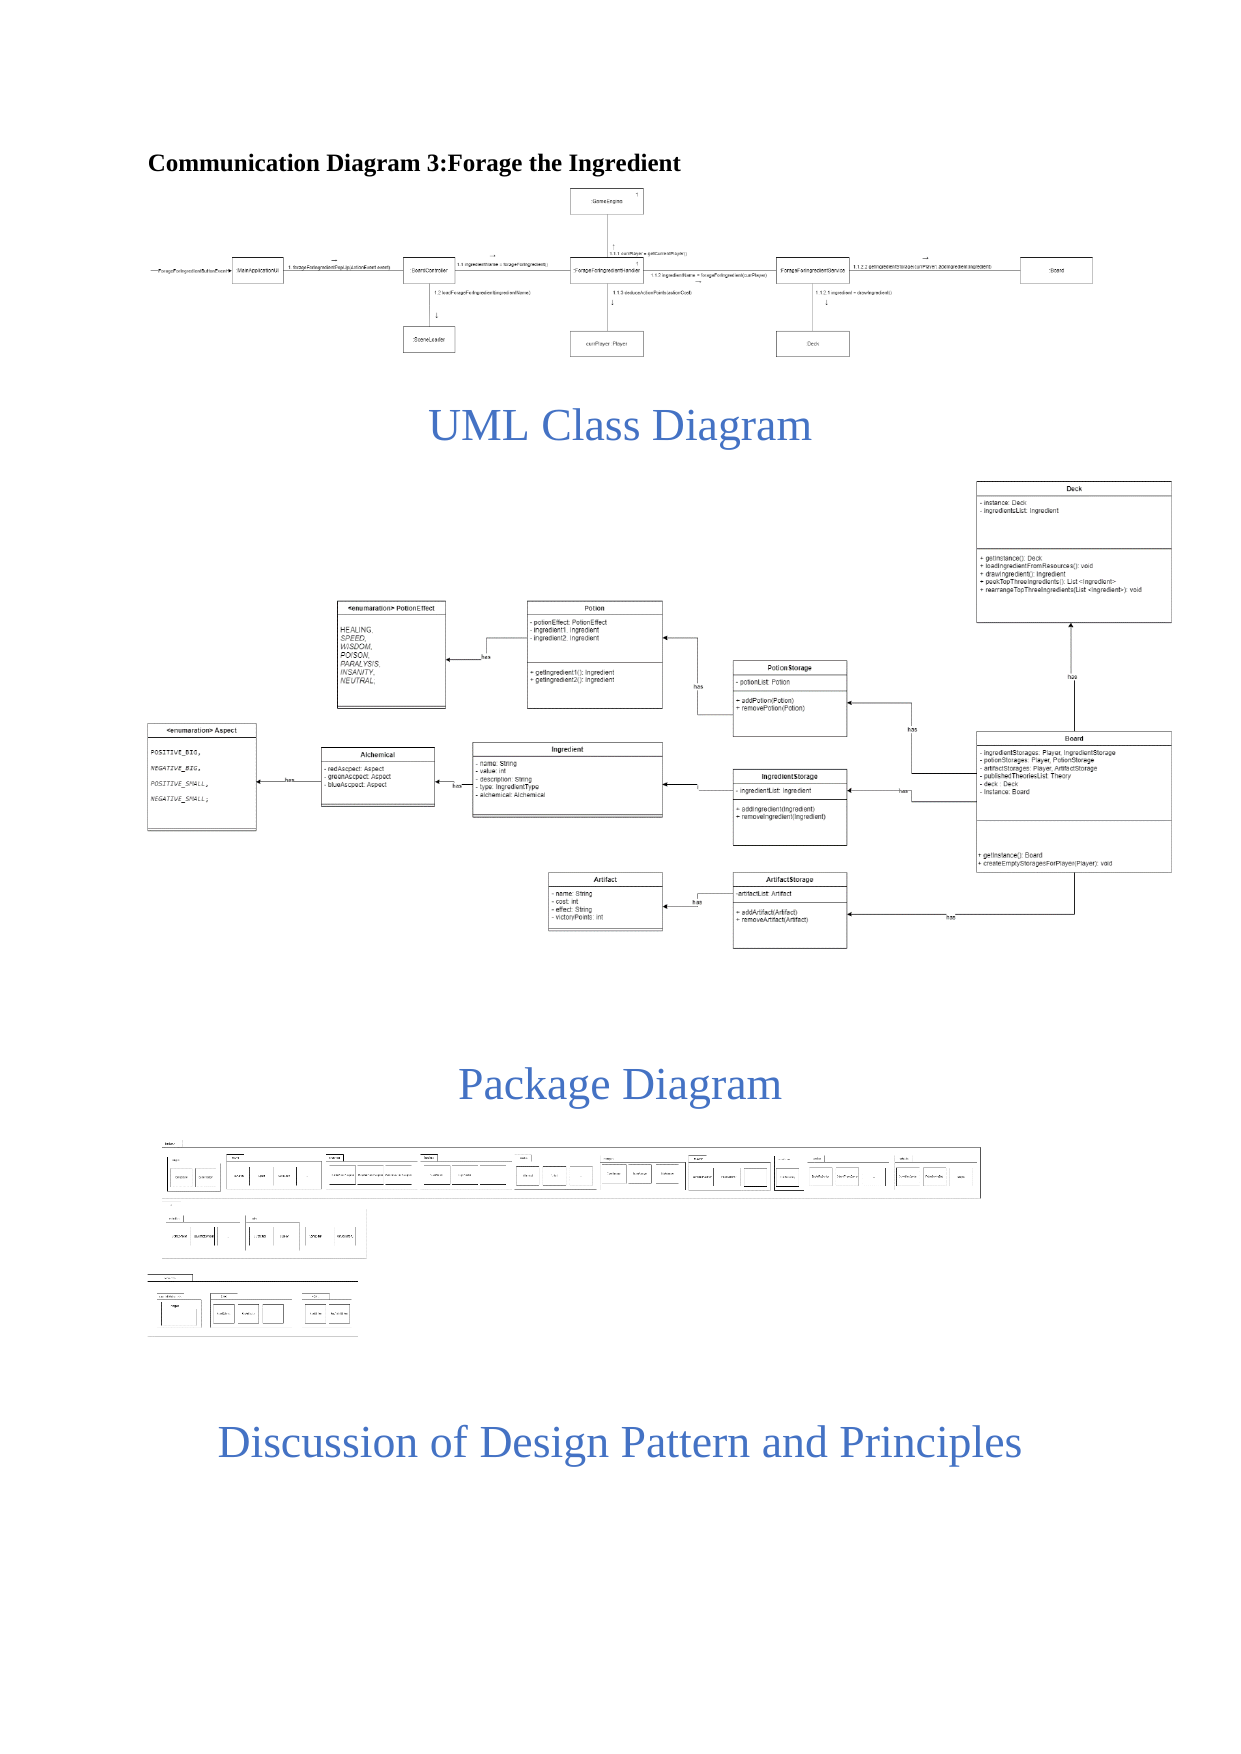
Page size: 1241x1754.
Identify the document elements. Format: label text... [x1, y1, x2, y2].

text Package Diagram [148, 1056, 1093, 1109]
text Discussion of Design Pattern and Principles [148, 1415, 1093, 1467]
picture [147, 481, 1172, 950]
text UML Class Diagram [148, 398, 1093, 451]
picture [147, 188, 1093, 357]
text Communication Diagram 3:Forage the Ingredient [148, 148, 1093, 176]
picture [147, 1140, 1203, 1373]
